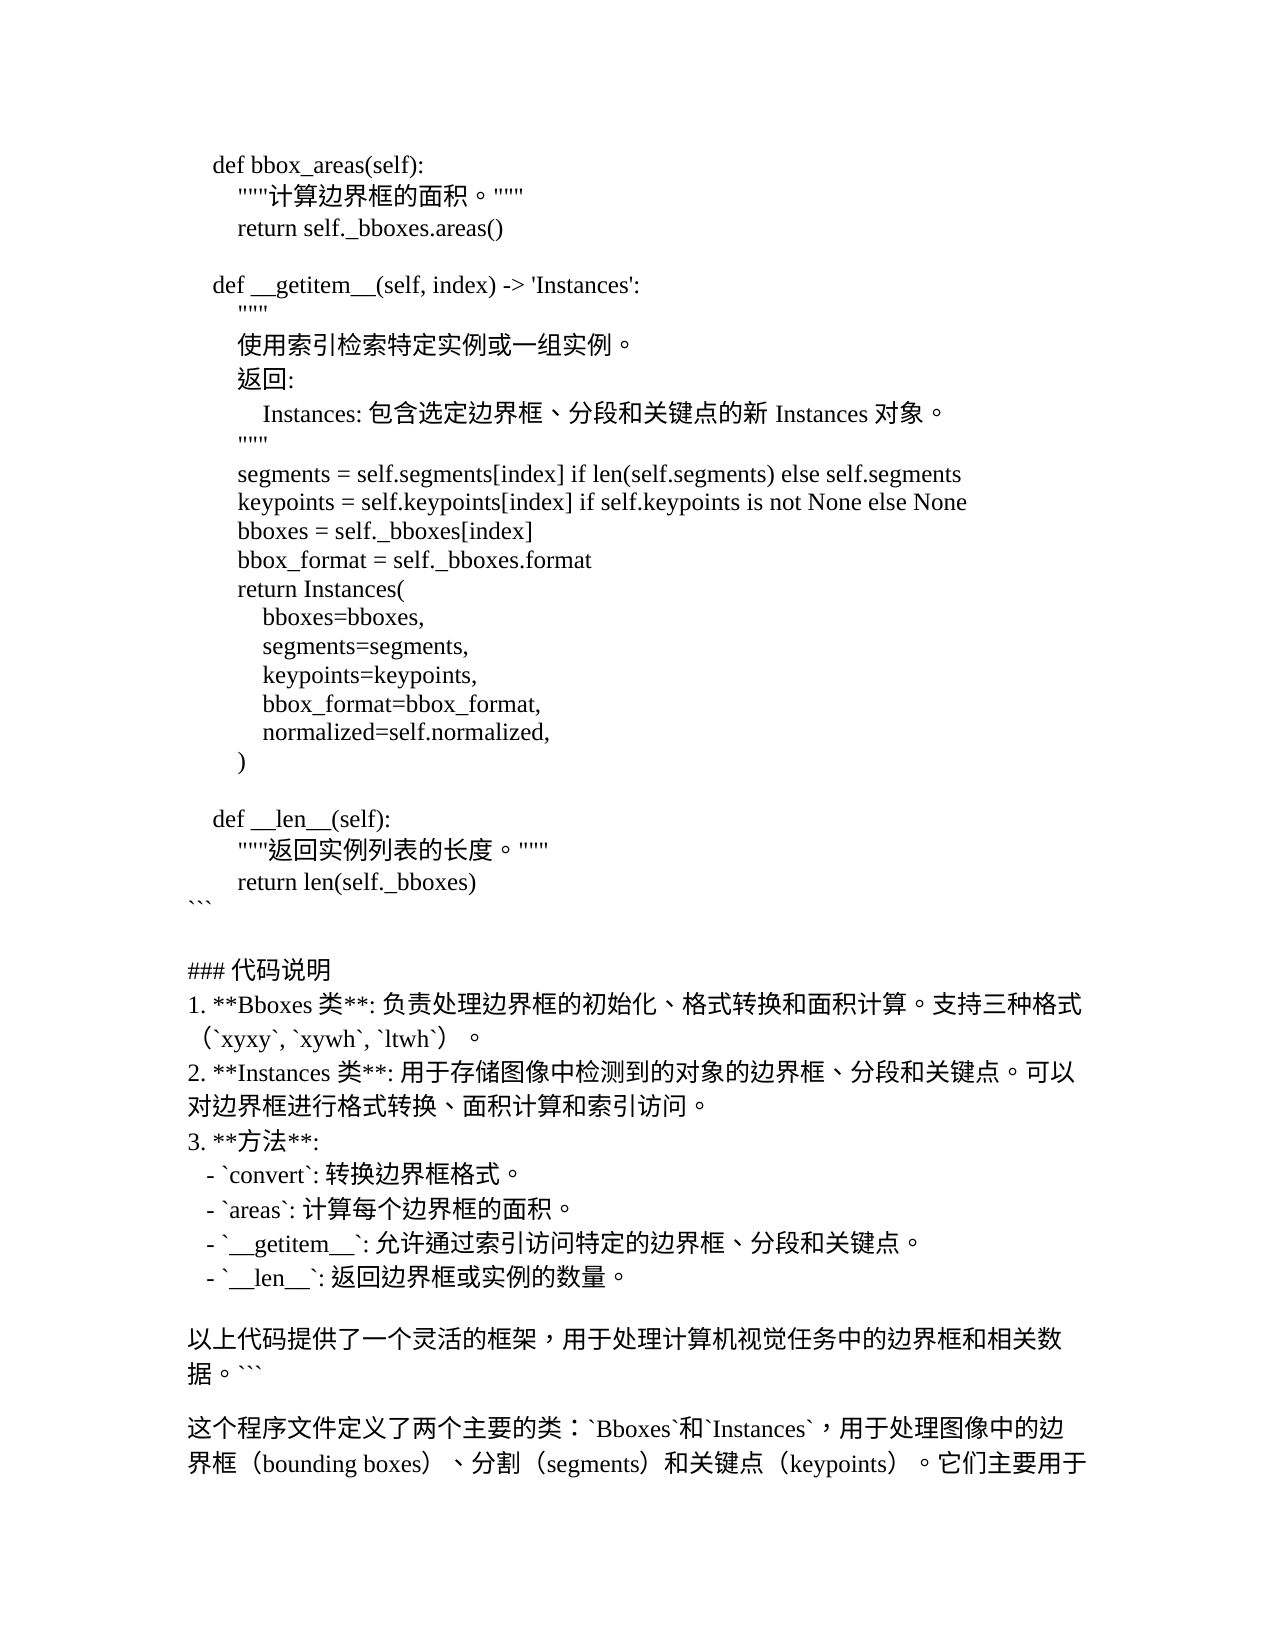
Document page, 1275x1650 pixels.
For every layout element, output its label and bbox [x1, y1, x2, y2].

text [187, 1411, 1087, 1479]
text [187, 150, 1087, 1390]
